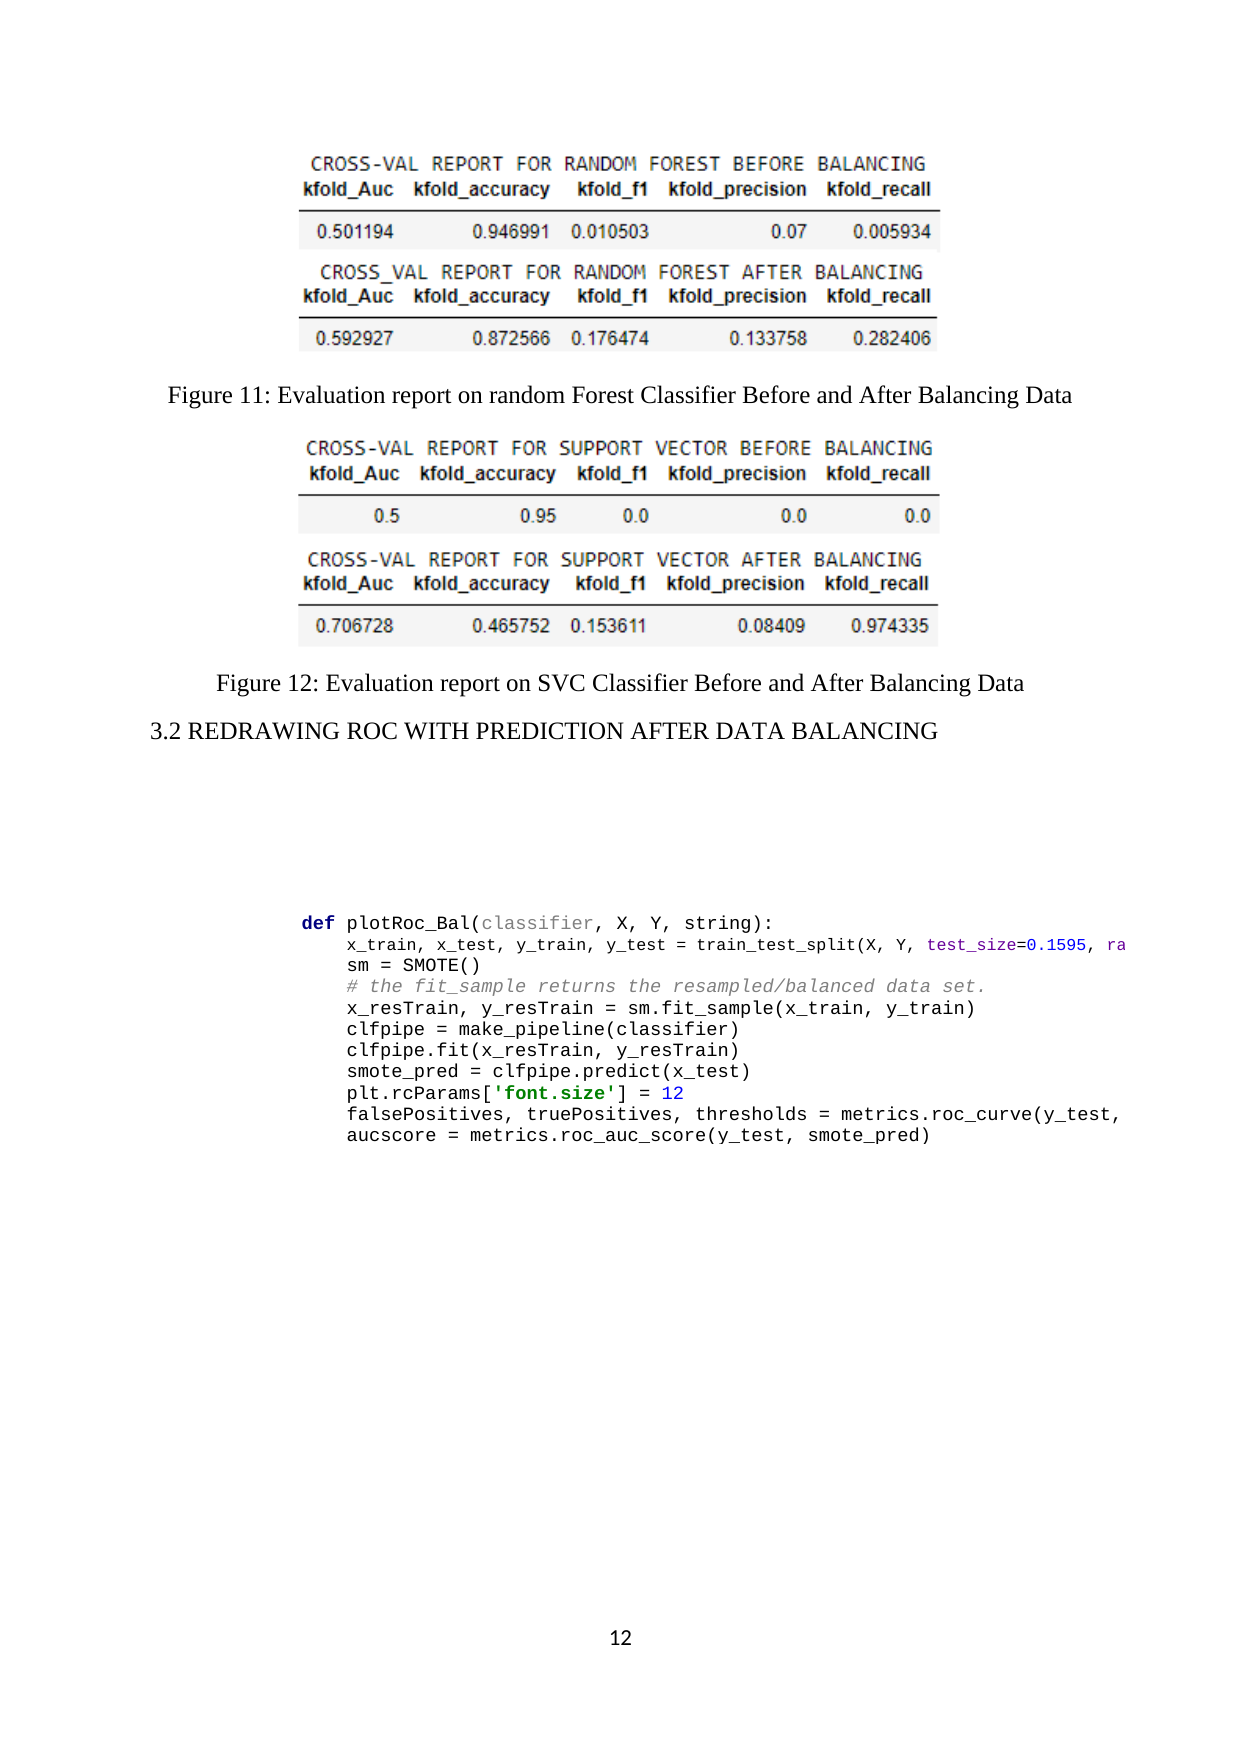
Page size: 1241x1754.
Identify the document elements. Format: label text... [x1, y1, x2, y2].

picture [298, 150, 942, 361]
text Figure 11: Evaluation report on random Forest Classifier Before and After Balancing Data [150, 380, 1090, 408]
picture [298, 427, 943, 650]
text Figure 12: Evaluation report on SVC Classifier Before and After Balancing Data [150, 668, 1090, 697]
text 3.2 REDRAWING ROC WITH PREDICTION AFTER DATA BALANCING [150, 716, 1090, 745]
